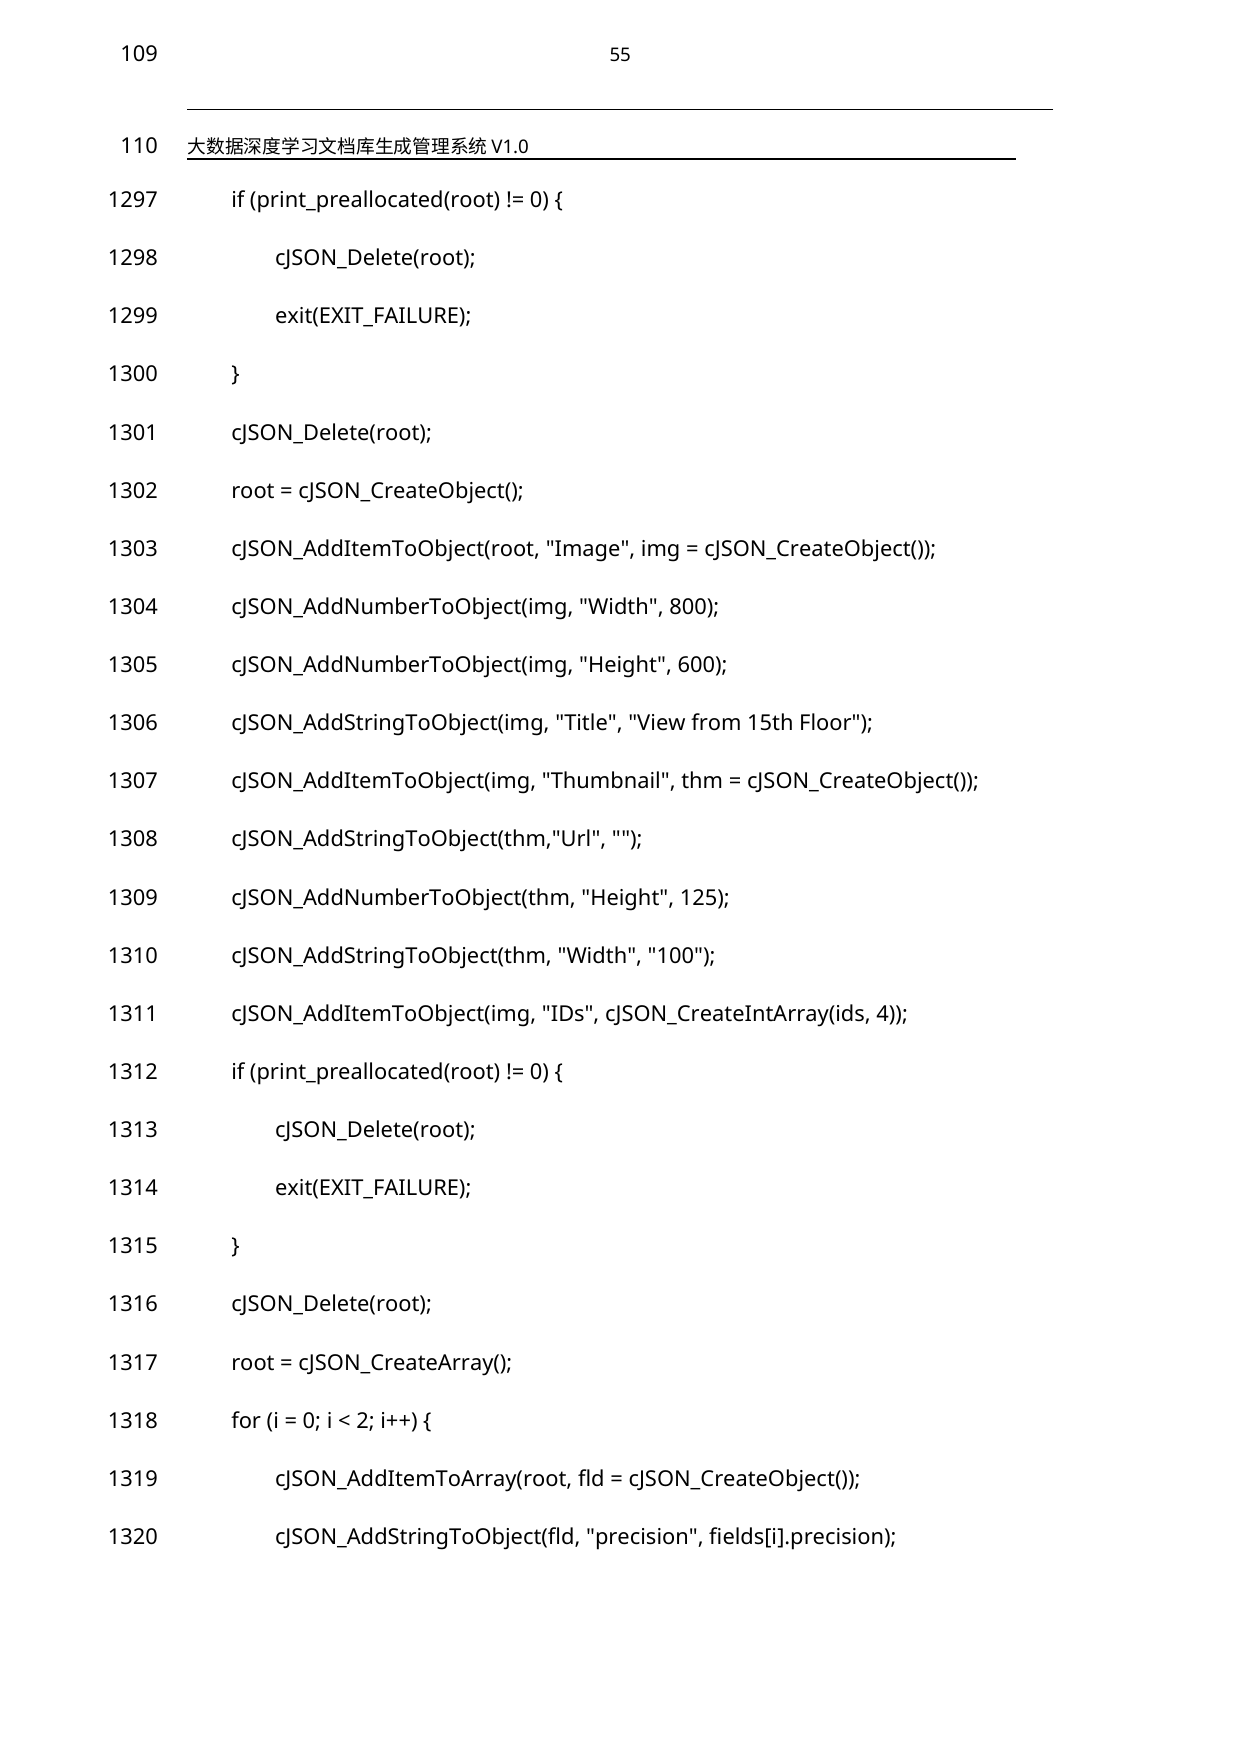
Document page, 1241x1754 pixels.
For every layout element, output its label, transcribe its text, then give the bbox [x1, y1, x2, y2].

text } [187, 1216, 1053, 1274]
text cJSON_AddStringToObject(img, "Title", "View from 15th Floor"); [187, 693, 1053, 751]
text for (i = 0; i < 2; i++) { [187, 1391, 1053, 1449]
text cJSON_AddItemToObject(img, "IDs", cJSON_CreateIntArray(ids, 4)); [187, 984, 1053, 1042]
text exit(EXIT_FAILURE); [187, 286, 1053, 344]
text cJSON_AddItemToObject(img, "Thumbnail", thm = cJSON_CreateObject()); [187, 751, 1053, 809]
text root = cJSON_CreateArray(); [187, 1332, 1053, 1391]
text cJSON_AddNumberToObject(img, "Height", 600); [187, 635, 1053, 693]
text cJSON_AddStringToObject(thm,"Url", ""); [187, 809, 1053, 867]
text cJSON_AddStringToObject(fld, "precision", fields[i].precision); [187, 1507, 1053, 1565]
text exit(EXIT_FAILURE); [187, 1158, 1053, 1216]
text cJSON_AddItemToObject(root, "Image", img = cJSON_CreateObject()); [187, 519, 1053, 577]
text cJSON_Delete(root); [187, 402, 1053, 461]
text cJSON_AddNumberToObject(img, "Width", 800); [187, 577, 1053, 635]
text cJSON_Delete(root); [187, 1100, 1053, 1158]
text } [187, 344, 1053, 402]
text cJSON_Delete(root); [187, 1274, 1053, 1332]
text if (print_preallocated(root) != 0) { [187, 1042, 1053, 1100]
text cJSON_AddStringToObject(thm, "Width", "100"); [187, 926, 1053, 984]
text if (print_preallocated(root) != 0) { [187, 170, 1053, 228]
text root = cJSON_CreateObject(); [187, 461, 1053, 519]
text cJSON_AddNumberToObject(thm, "Height", 125); [187, 867, 1053, 926]
text cJSON_AddItemToArray(root, fld = cJSON_CreateObject()); [187, 1449, 1053, 1507]
text cJSON_Delete(root); [187, 228, 1053, 286]
